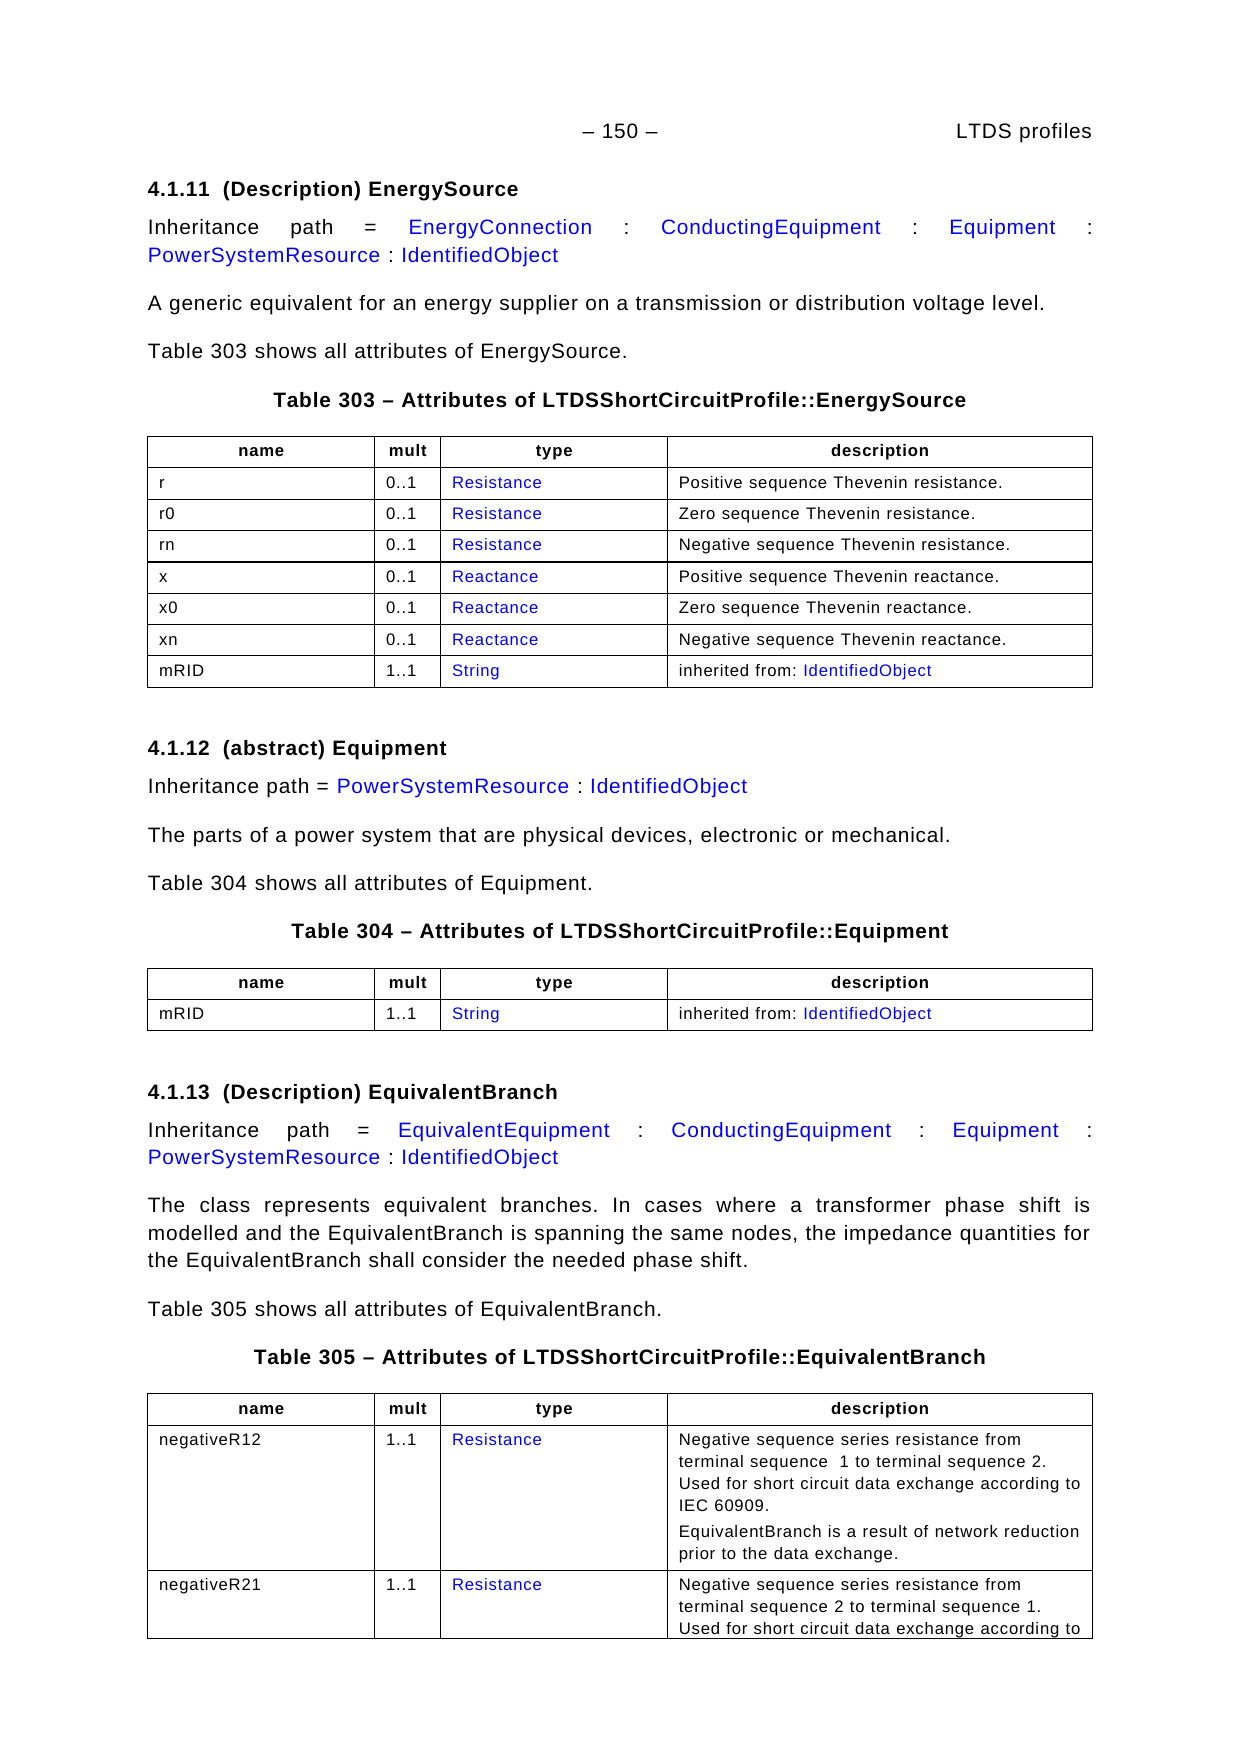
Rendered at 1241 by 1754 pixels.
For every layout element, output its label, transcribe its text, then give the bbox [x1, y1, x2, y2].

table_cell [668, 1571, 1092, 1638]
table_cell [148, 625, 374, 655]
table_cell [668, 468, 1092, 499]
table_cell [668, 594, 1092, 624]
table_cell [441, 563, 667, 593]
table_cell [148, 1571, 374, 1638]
text Table 305 shows all attributes of EquivalentBranch. [148, 1297, 1092, 1321]
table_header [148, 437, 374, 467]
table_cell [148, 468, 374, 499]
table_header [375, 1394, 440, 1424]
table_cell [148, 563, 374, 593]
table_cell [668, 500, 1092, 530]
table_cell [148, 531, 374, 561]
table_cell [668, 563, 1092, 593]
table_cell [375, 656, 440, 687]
title Table 303 – Attributes of LTDSShortCircuitProfile::EnergySource [148, 388, 1092, 412]
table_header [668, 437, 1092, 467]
subtitle (Description) EquivalentBranch [148, 1079, 1092, 1103]
text A generic equivalent for an energy supplier on a transmission or distribution voltage level. [148, 291, 1092, 315]
text The parts of a power system that are physical devices, electronic or mechanical. [148, 822, 1092, 846]
text Table 304 shows all attributes of Equipment. [148, 871, 1092, 895]
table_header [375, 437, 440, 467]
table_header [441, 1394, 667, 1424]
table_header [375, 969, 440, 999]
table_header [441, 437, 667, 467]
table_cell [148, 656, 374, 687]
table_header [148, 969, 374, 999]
title Table 305 – Attributes of LTDSShortCircuitProfile::EquivalentBranch [148, 1345, 1092, 1369]
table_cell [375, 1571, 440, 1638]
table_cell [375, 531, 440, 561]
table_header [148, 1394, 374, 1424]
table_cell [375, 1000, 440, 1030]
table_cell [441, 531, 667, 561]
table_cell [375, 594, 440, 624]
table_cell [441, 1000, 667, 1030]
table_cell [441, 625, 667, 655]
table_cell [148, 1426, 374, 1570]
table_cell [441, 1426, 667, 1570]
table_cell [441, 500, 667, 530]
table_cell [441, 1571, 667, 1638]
text Inheritance path = PowerSystemResource : IdentifiedObject [148, 774, 1092, 798]
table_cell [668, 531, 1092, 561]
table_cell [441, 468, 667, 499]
text The class represents equivalent branches. In cases where a transformer phase shift is modelled and the EquivalentBranch is spanning the same nodes, the impedance quantities for the EquivalentBranch shall consider the needed phase shift. [148, 1193, 1092, 1272]
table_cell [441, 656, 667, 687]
text Inheritance path = EnergyConnection : ConductingEquipment : Equipment : PowerSystemResource : IdentifiedObject [148, 215, 1092, 267]
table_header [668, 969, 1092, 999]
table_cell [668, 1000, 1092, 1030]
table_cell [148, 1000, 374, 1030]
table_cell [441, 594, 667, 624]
subtitle (abstract) Equipment [148, 736, 1092, 760]
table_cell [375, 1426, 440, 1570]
text Table 303 shows all attributes of EnergySource. [148, 339, 1092, 363]
title Table 304 – Attributes of LTDSShortCircuitProfile::Equipment [148, 919, 1092, 943]
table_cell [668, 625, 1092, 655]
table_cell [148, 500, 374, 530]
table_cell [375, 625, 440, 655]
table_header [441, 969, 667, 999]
subtitle (Description) EnergySource [148, 177, 1092, 201]
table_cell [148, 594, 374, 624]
text Inheritance path = EquivalentEquipment : ConductingEquipment : Equipment : PowerSystemResource : IdentifiedObject [148, 1117, 1092, 1169]
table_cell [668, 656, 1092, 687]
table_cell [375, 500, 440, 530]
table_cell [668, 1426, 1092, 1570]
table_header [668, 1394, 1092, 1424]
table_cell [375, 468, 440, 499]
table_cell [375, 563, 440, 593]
